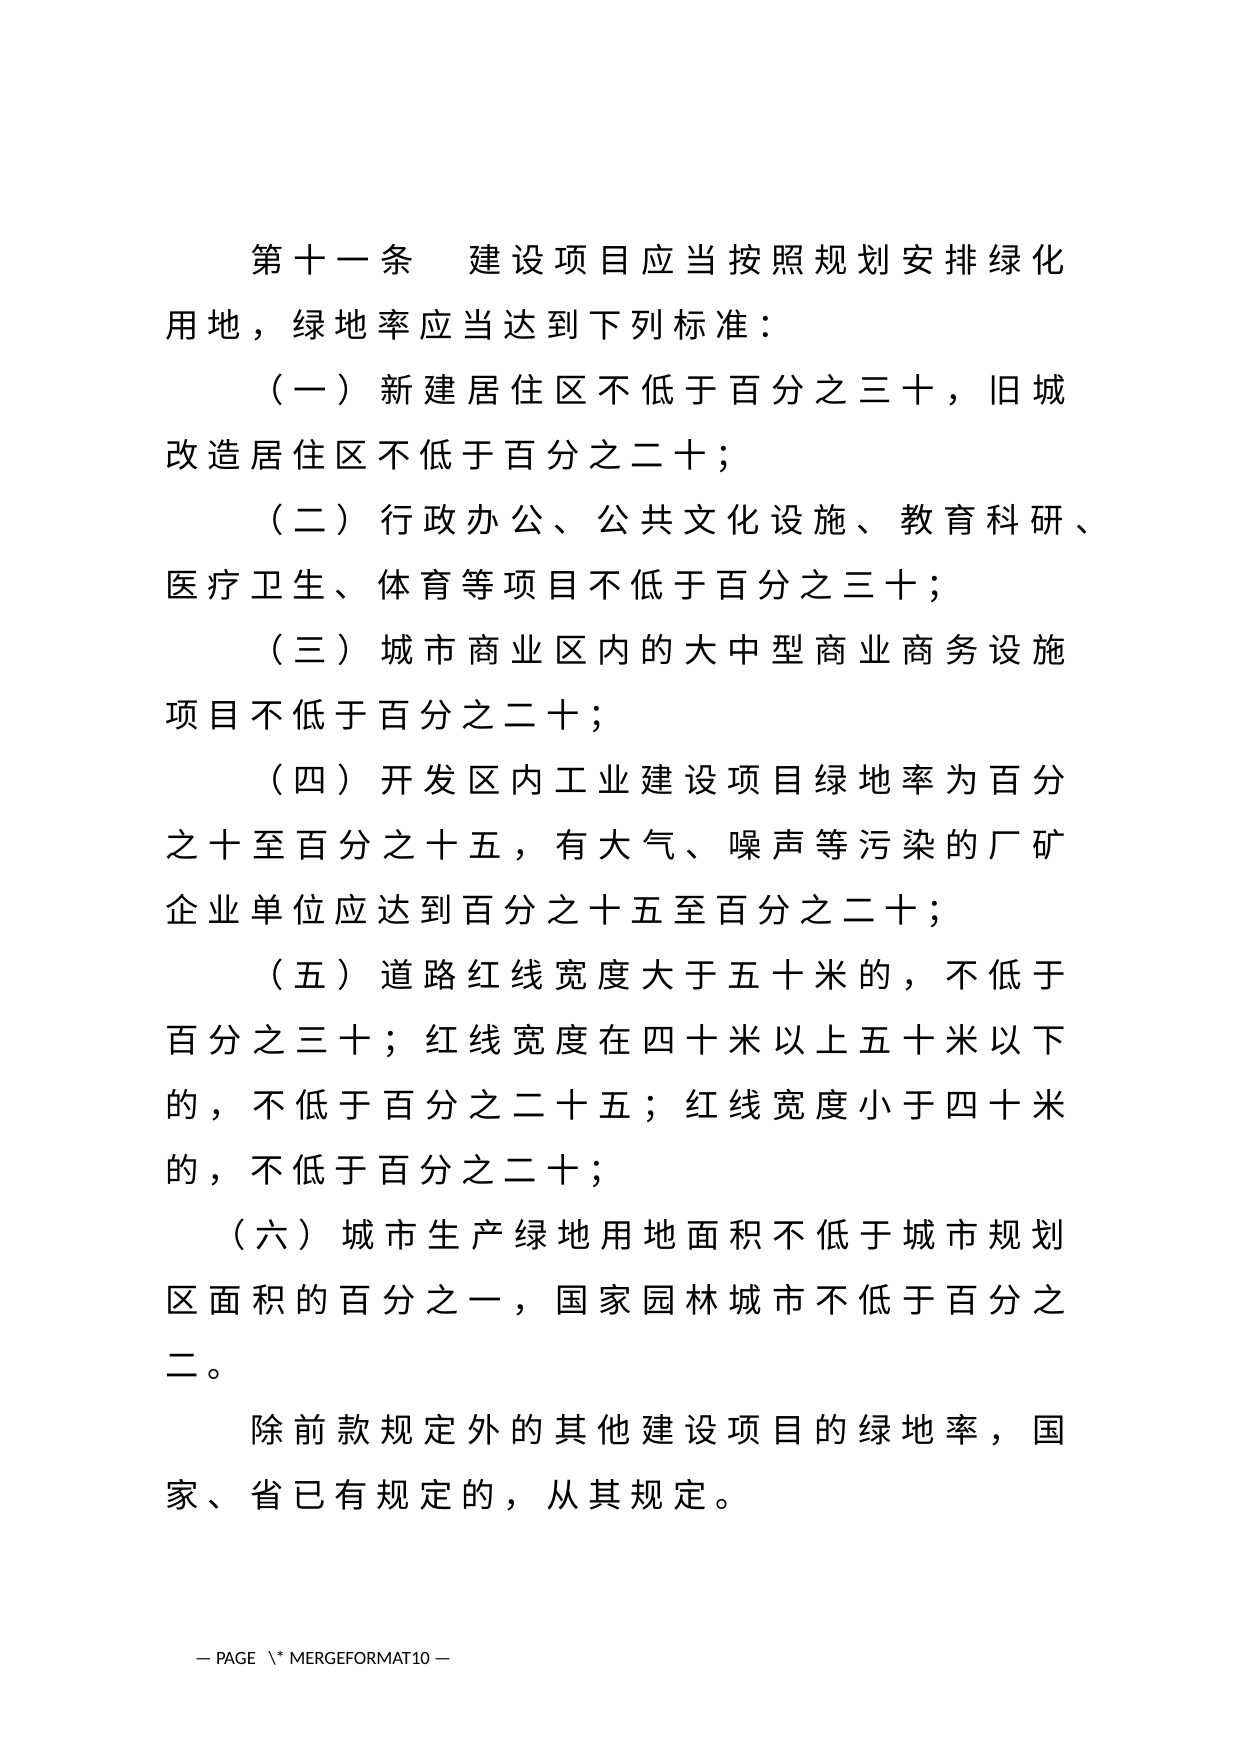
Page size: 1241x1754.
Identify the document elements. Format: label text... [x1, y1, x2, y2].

text 除前款规定外的其他建设项目的绿地率，国家、省已有规定的，从其规定。 [165, 1396, 1075, 1526]
text （四）开发区内工业建设项目绿地率为百分之十至百分之十五，有大气、噪声等污染的厂矿企业单位应达到百分之十五至百分之二十； [165, 746, 1075, 941]
text （五）道路红线宽度大于五十米的，不低于百分之三十；红线宽度在四十米以上五十米以下的，不低于百分之二十五；红线宽度小于四十米的，不低于百分之二十； （六）城市生产绿地用地面积不低于城市规划区面积的百分之一，国家园林城市不低于百分之二。 [165, 941, 1075, 1396]
text （一）新建居住区不低于百分之三十，旧城改造居住区不低于百分之二十； [165, 356, 1075, 486]
text （二）行政办公、公共文化设施、教育科研、医疗卫生、体育等项目不低于百分之三十； [165, 486, 1075, 616]
text （三）城市商业区内的大中型商业商务设施项目不低于百分之二十； [165, 616, 1075, 746]
text 第十一条 建设项目应当按照规划安排绿化用地，绿地率应当达到下列标准： [165, 226, 1075, 356]
